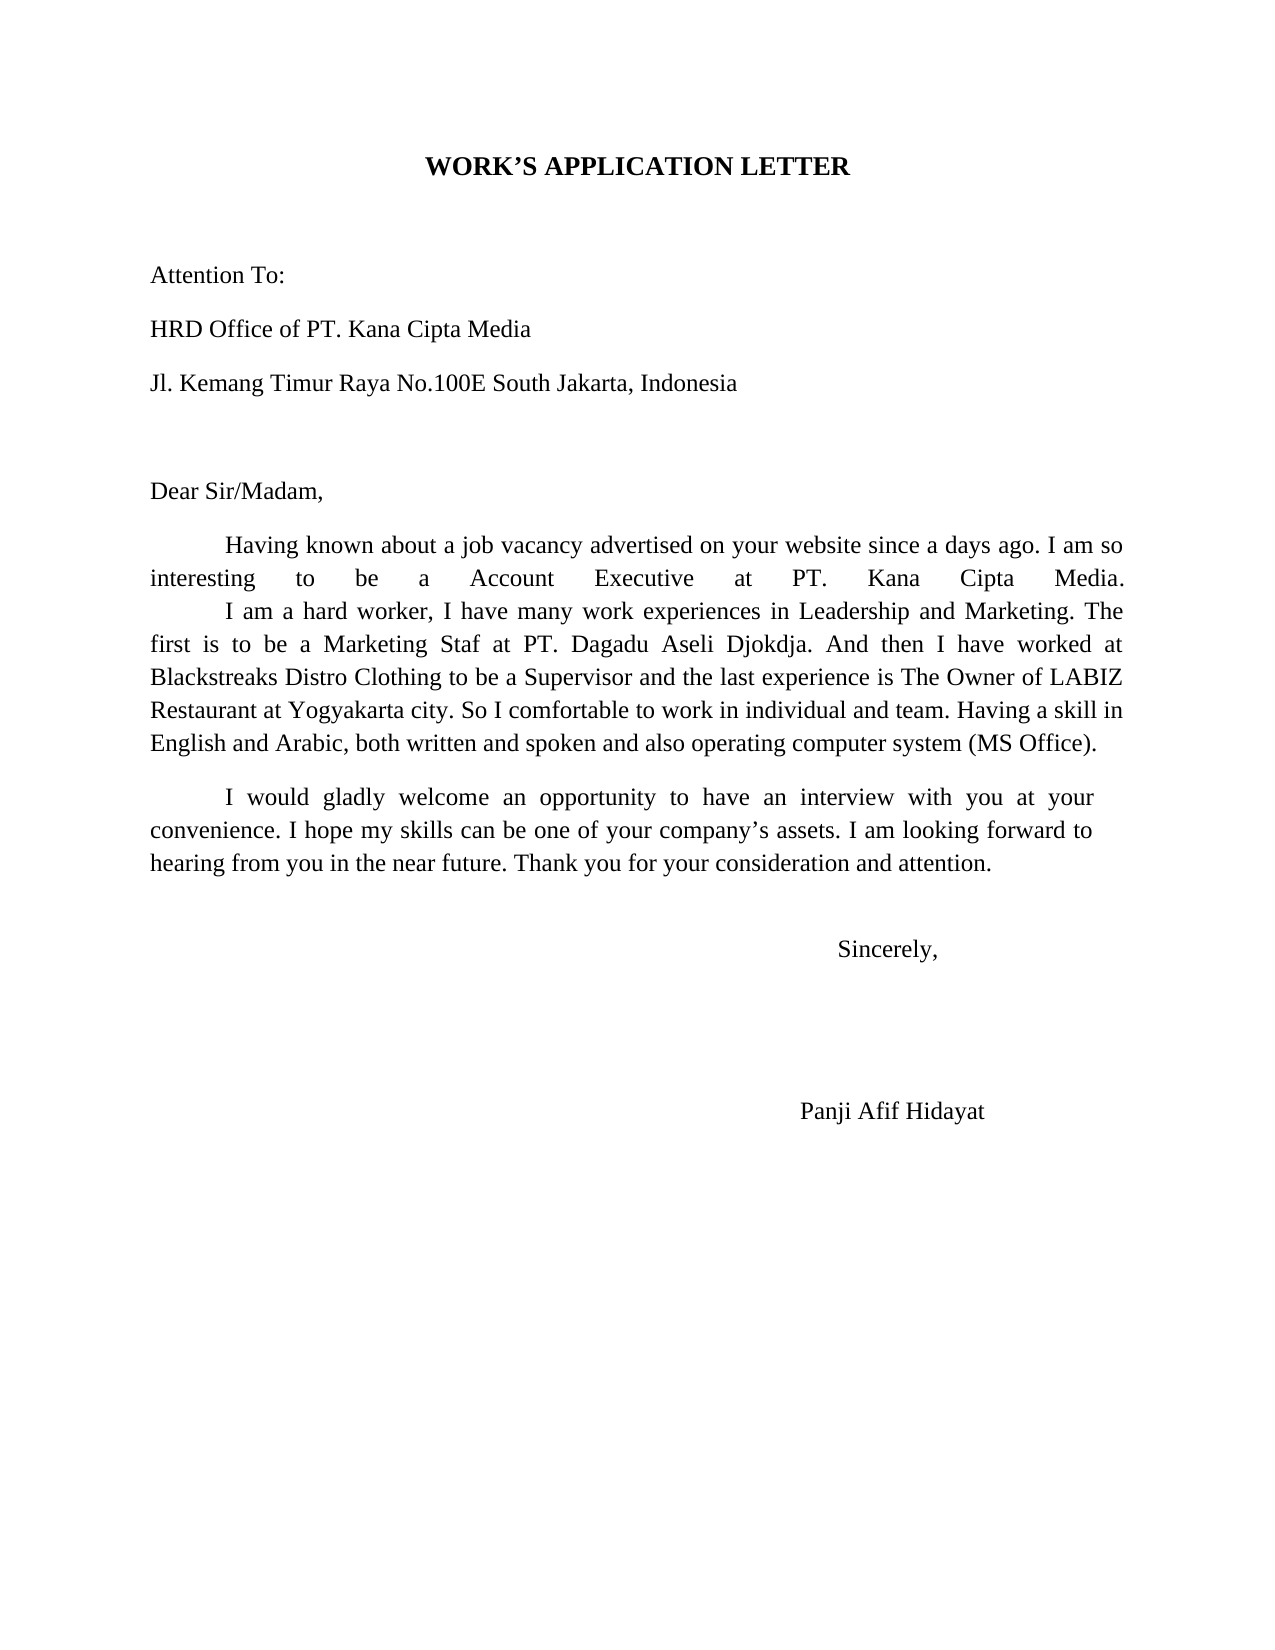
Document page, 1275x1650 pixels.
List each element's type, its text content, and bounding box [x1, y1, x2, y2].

text Jl. Kemang Timur Raya No.100E South Jakarta, Indonesia [150, 368, 1125, 397]
text Panji Afif Hidayat [150, 1096, 1095, 1125]
text WORK’S APPLICATION LETTER [150, 150, 1125, 181]
text I would gladly welcome an opportunity to have an interview with you at your convenience. I hope my skills can be one of your company’s assets. I am looking forward to hearing from you in the near future. Thank you for your consideration and attention. [150, 782, 1095, 876]
text Sincerely, [150, 902, 1095, 963]
text HRD Office of PT. Kana Cipta Media [150, 314, 1125, 343]
text Having known about a job vacancy advertised on your website since a days ago. I am so interesting to be a Account Executive at PT. Kana Cipta Media. I am a hard worker, I have many work experiences in Leadership and Marketing. The first is to be a Marketing Staf at PT. Dagadu Aseli Djokdja. And then I have worked at Blackstreaks Distro Clothing to be a Supervisor and the last experience is The Owner of LABIZ Restaurant at Yogyakarta city. So I comfortable to work in individual and team. Having a skill in English and Arabic, both written and spoken and also operating computer system (MS Office). [150, 530, 1125, 757]
text Attention To: [150, 260, 1125, 289]
text Dear Sir/Madam, [150, 476, 1125, 504]
